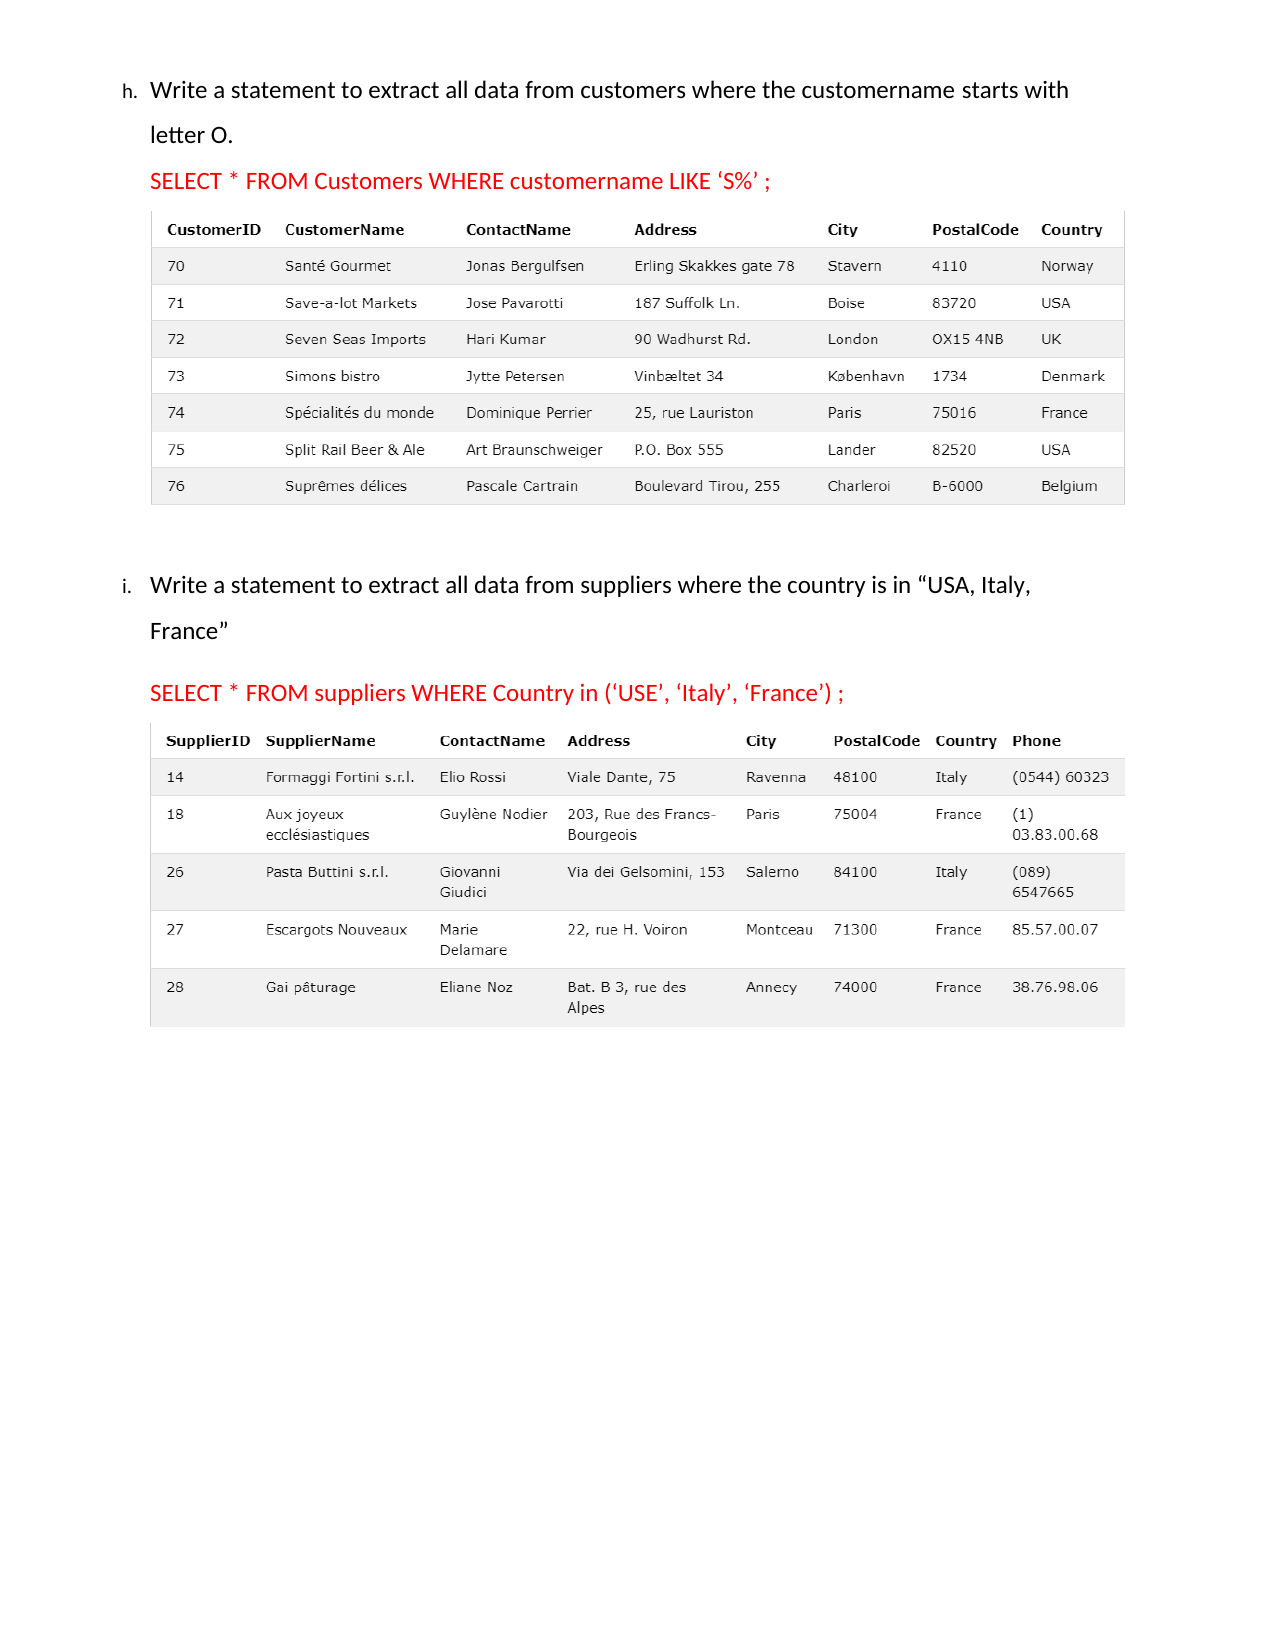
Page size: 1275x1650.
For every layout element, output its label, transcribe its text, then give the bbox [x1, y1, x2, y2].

picture [150, 723, 1125, 1027]
list SELECT * FROM suppliers WHERE Country in (‘USE’, ‘Italy’, ‘France’) ; [150, 678, 1219, 708]
list Write a statement to extract all data from customers where the customername starts with letter O. [122, 74, 1087, 150]
list Write a statement to extract all data from suppliers where the country is in “USA, Italy, France” [122, 569, 1087, 646]
list SELECT * FROM Customers WHERE customername LIKE ‘S%’ ; [150, 165, 1219, 196]
picture [150, 211, 1125, 510]
